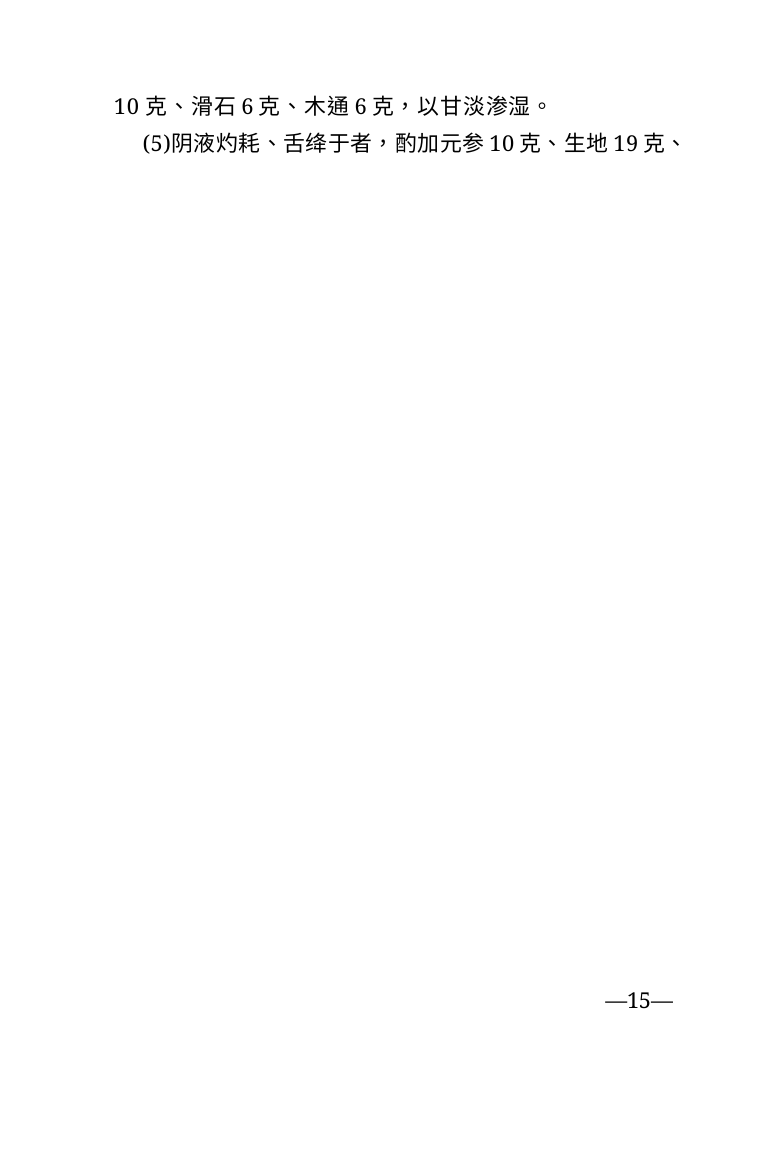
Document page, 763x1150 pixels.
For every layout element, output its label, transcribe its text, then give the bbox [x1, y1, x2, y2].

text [113, 91, 674, 121]
text (5)阴液灼耗、舌绛于者，酌加元参10克、生地19克、 [113, 130, 687, 157]
